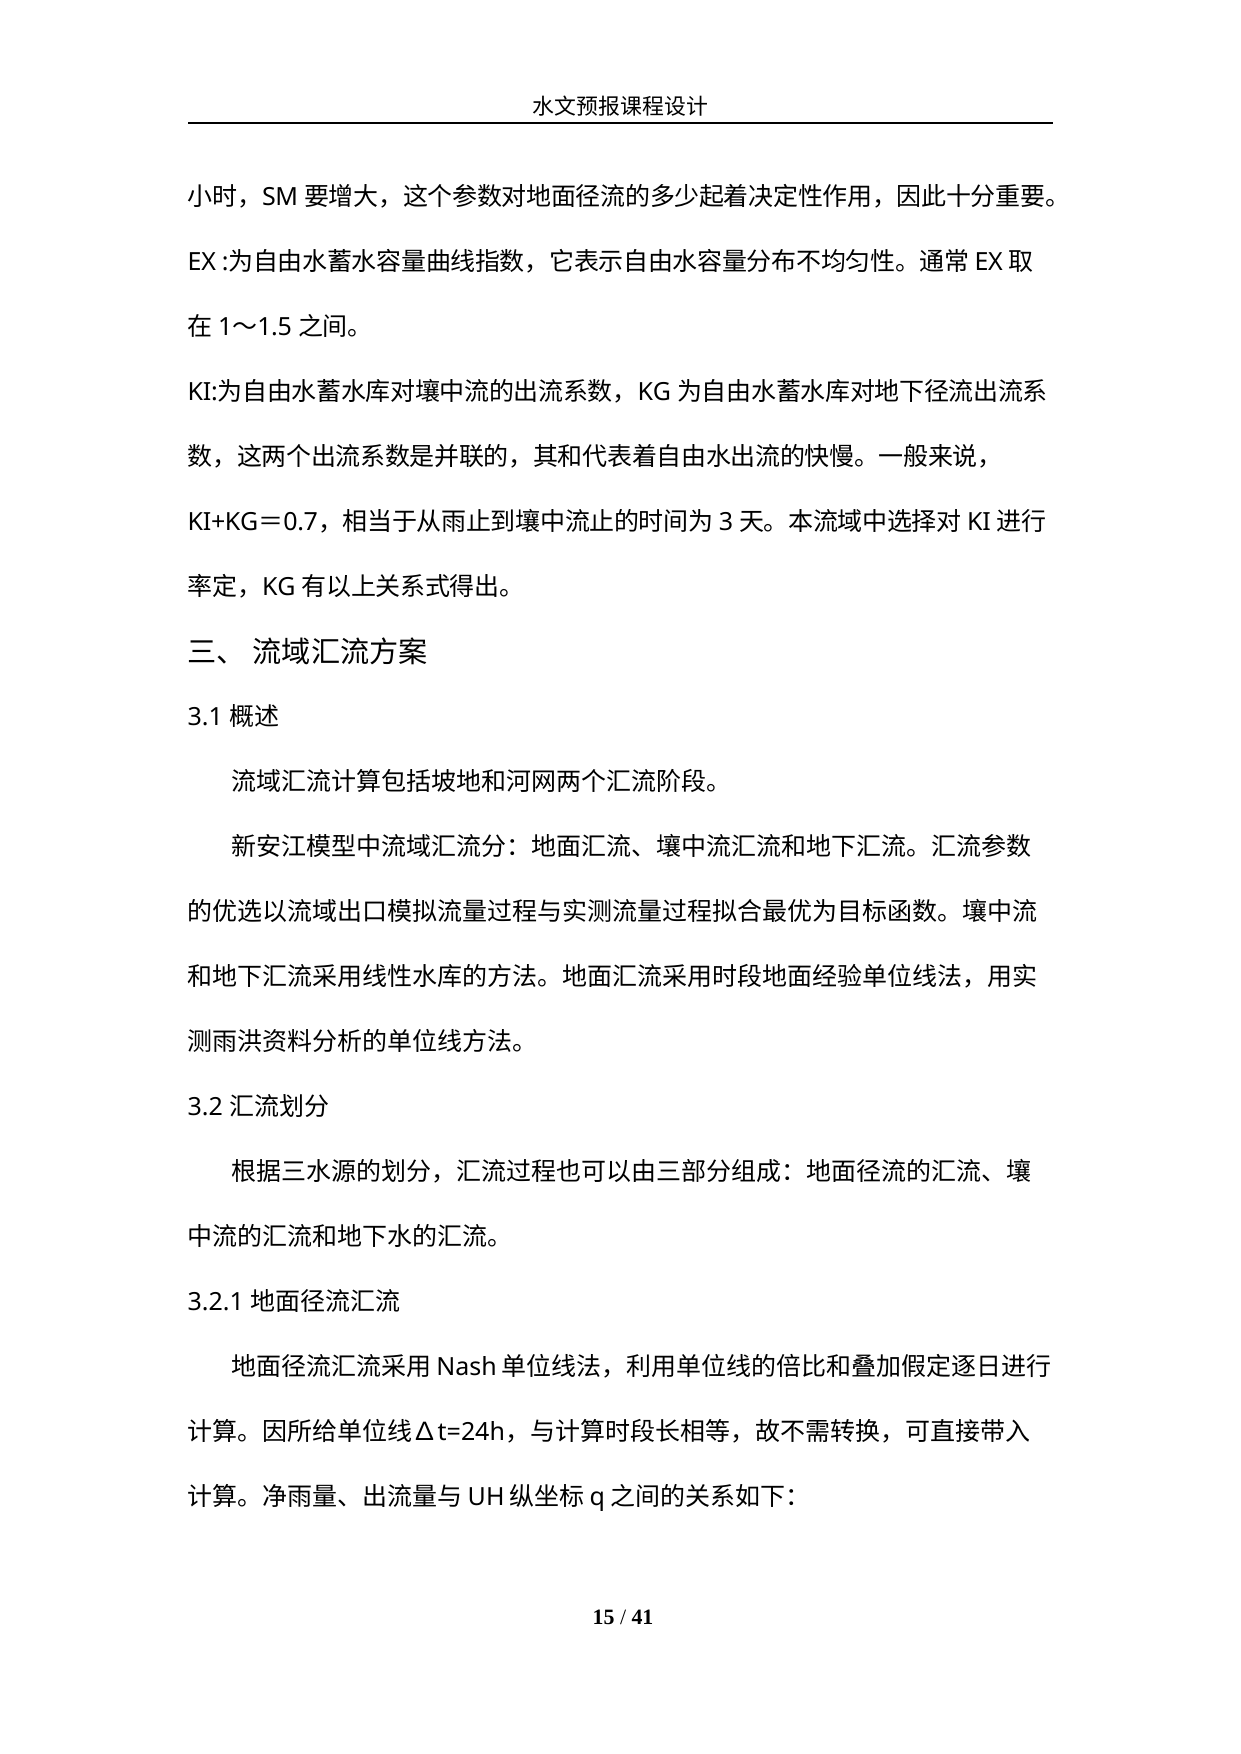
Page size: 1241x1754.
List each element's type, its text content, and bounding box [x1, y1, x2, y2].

text 地面径流汇流采用Nash单位线法，利用单位线的倍比和叠加假定逐日进行计算。因所给单位线∆t=24h，与计算时段长相等，故不需转换，可直接带入计算。净雨量、出流量与UH纵坐标q之间的关系如下： [187, 1332, 1053, 1527]
text 流域汇流计算包括坡地和河网两个汇流阶段。 [187, 747, 1053, 812]
text KI+KG＝0.7，相当于从雨止到壤中流止的时间为 3 天。本流域中选择对 KI 进行率定，KG 有以上关系式得出。 [187, 487, 1053, 617]
text EX :为自由水蓄水容量曲线指数，它表示自由水容量分布不均匀性。通常EX 取在 1～1.5 之间。 [187, 227, 1053, 357]
text 3.2 汇流划分 [187, 1072, 1053, 1137]
text 3.1 概述 [187, 682, 1053, 747]
text 3.2.1 地面径流汇流 [187, 1267, 1053, 1332]
text KI:为自由水蓄水库对壤中流的出流系数，KG 为自由水蓄水库对地下径流出流系数，这两个出流系数是并联的，其和代表着自由水出流的快慢。一般来说， [187, 357, 1053, 487]
text 根据三水源的划分，汇流过程也可以由三部分组成：地面径流的汇流、壤中流的汇流和地下水的汇流。 [187, 1137, 1053, 1267]
text 新安江模型中流域汇流分：地面汇流、壤中流汇流和地下汇流。汇流参数的优选以流域出口模拟流量过程与实测流量过程拟合最优为目标函数。壤中流和地下汇流采用线性水库的方法。地面汇流采用时段地面经验单位线法，用实测雨洪资料分析的单位线方法。 [187, 812, 1053, 1072]
list 流域汇流方案 [187, 617, 1053, 682]
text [187, 162, 1053, 227]
